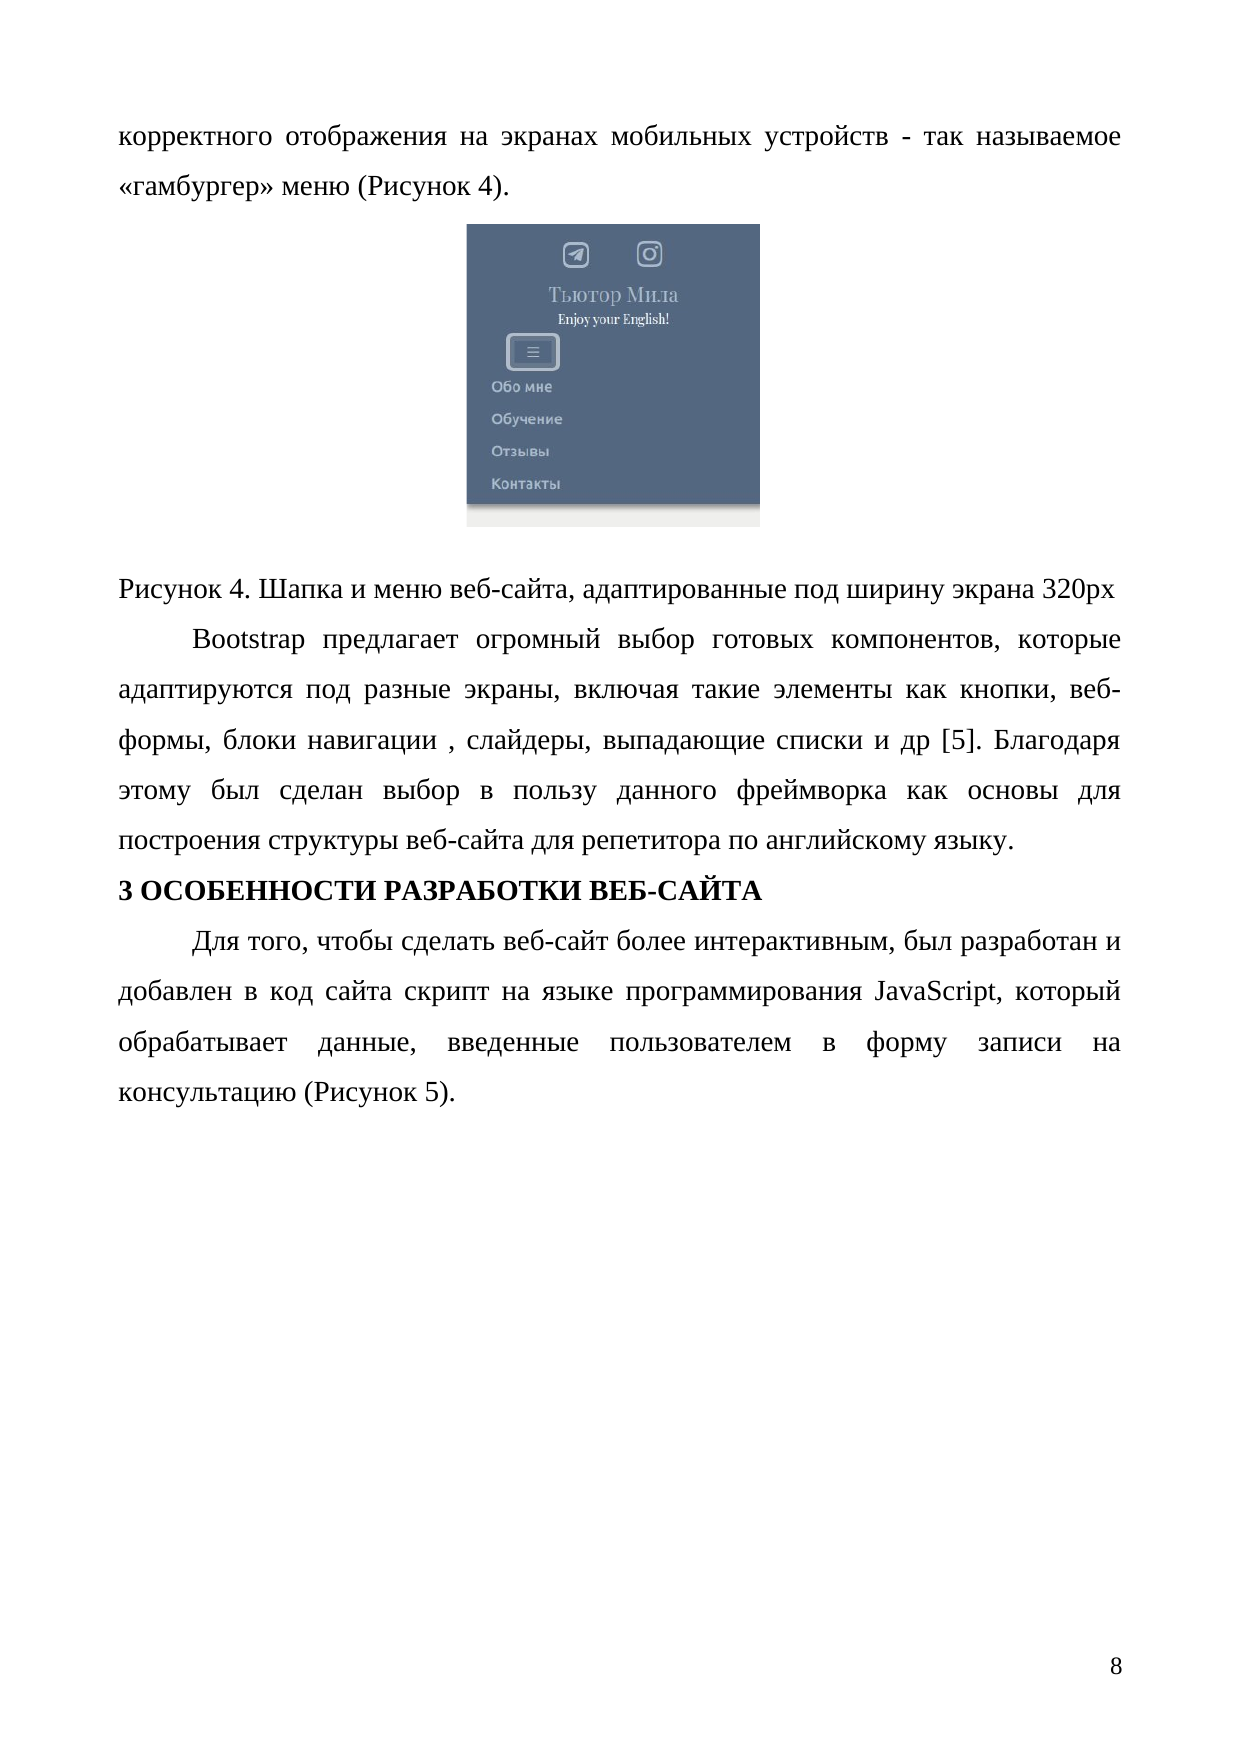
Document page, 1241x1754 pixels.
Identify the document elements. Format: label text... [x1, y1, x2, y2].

text Рисунок 4. Шапка и меню веб-сайта, адаптированные под ширину экрана 320px [118, 571, 1122, 604]
picture [466, 224, 760, 527]
text 3 ОСОБЕННОСТИ РАЗРАБОТКИ ВЕБ-САЙТА [118, 873, 1122, 906]
text Bootstrap предлагает огромный выбор готовых компонентов, которые адаптируются под разные экраны, включая такие элементы как кнопки, веб-формы, блоки навигации , слайдеры, выпадающие списки и др [5]. Благодаря этому был сделан выбор в пользу данного фреймворка как основы для построения структуры веб-сайта для репетитора по английскому языку. [118, 621, 1122, 856]
text Для того, чтобы сделать веб-сайт более интерактивным, был разработан и добавлен в код сайта скрипт на языке программирования JavaScript, который обрабатывает данные, введенные пользователем в форму записи на консультацию (Рисунок 5). [118, 923, 1122, 1108]
